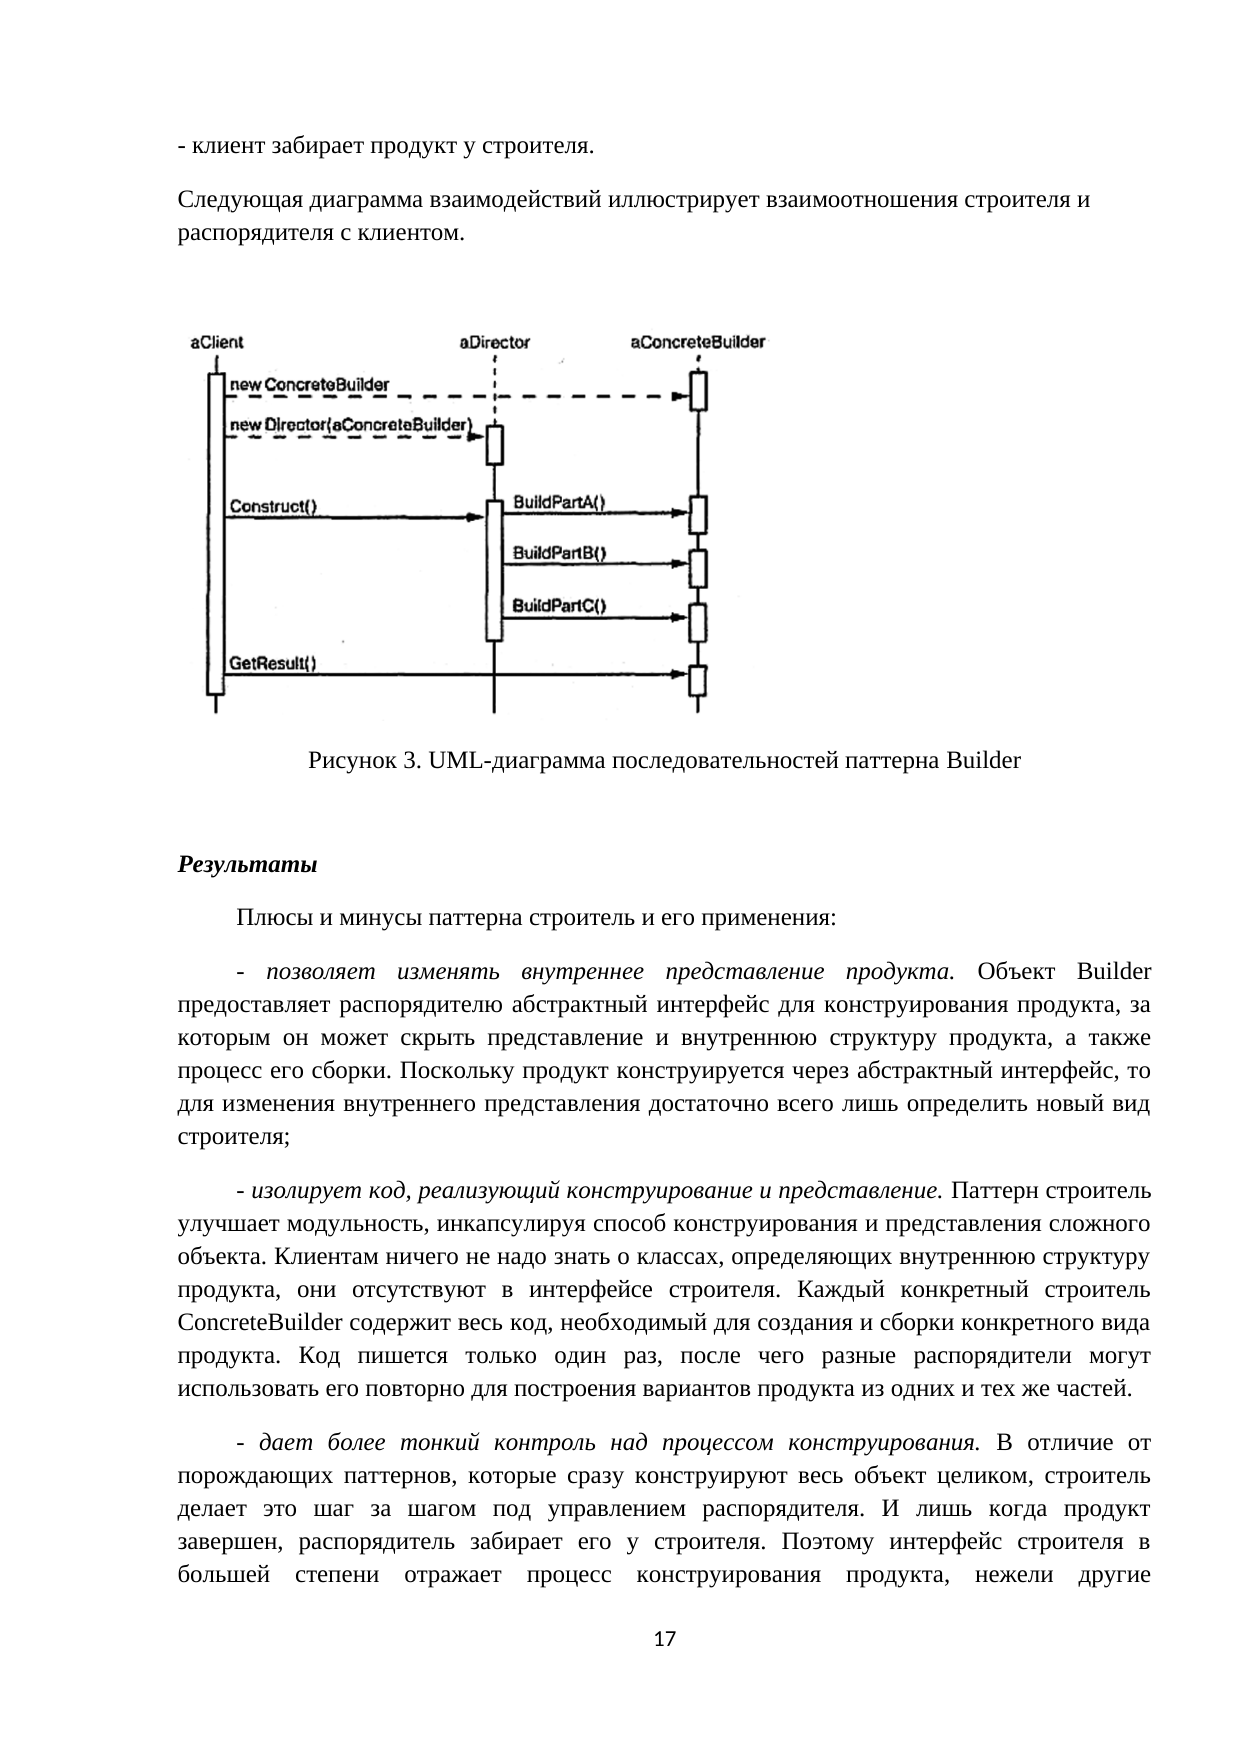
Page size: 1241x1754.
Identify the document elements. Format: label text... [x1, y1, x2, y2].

text Рисунок 3. UML-диаграмма последовательностей паттерна Builder [177, 745, 1152, 774]
text Следующая диаграмма взаимодействий иллюстрирует взаимоотношения строителя и распорядителя с клиентом. [177, 184, 1152, 245]
text Результаты [177, 849, 1152, 877]
text Плюсы и минусы паттерна строитель и его применения: [177, 902, 1152, 931]
text - позволяет изменять внутреннее представление продукта. Объект Builder предоставляет распорядителю абстрактный интерфейс для конструирования продукта, за которым он может скрыть представление и внутреннюю структуру продукта, а также процесс его сборки. Поскольку продукт конструируется через абстрактный интерфейс, то для изменения внутреннего представления достаточно всего лишь определить новый вид строителя; [177, 956, 1152, 1150]
text - клиент забирает продукт у строителя. [177, 130, 1152, 158]
text - изолирует код, реализующий конструирование и представление. Паттерн строитель улучшает модульность, инкапсулируя способ конструирования и представления сложного объекта. Клиентам ничего не надо знать о классах, определяющих внутреннюю структуру продукта, они отсутствуют в интерфейсе строителя. Каждый конкретный строитель ConcreteBuilder содержит весь код, необходимый для создания и сборки конкретного вида продукта. Код пишется только один раз, после чего разные распорядители могут использовать его повторно для построения вариантов продукта из одних и тех же частей. [177, 1175, 1152, 1402]
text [177, 1427, 1152, 1588]
